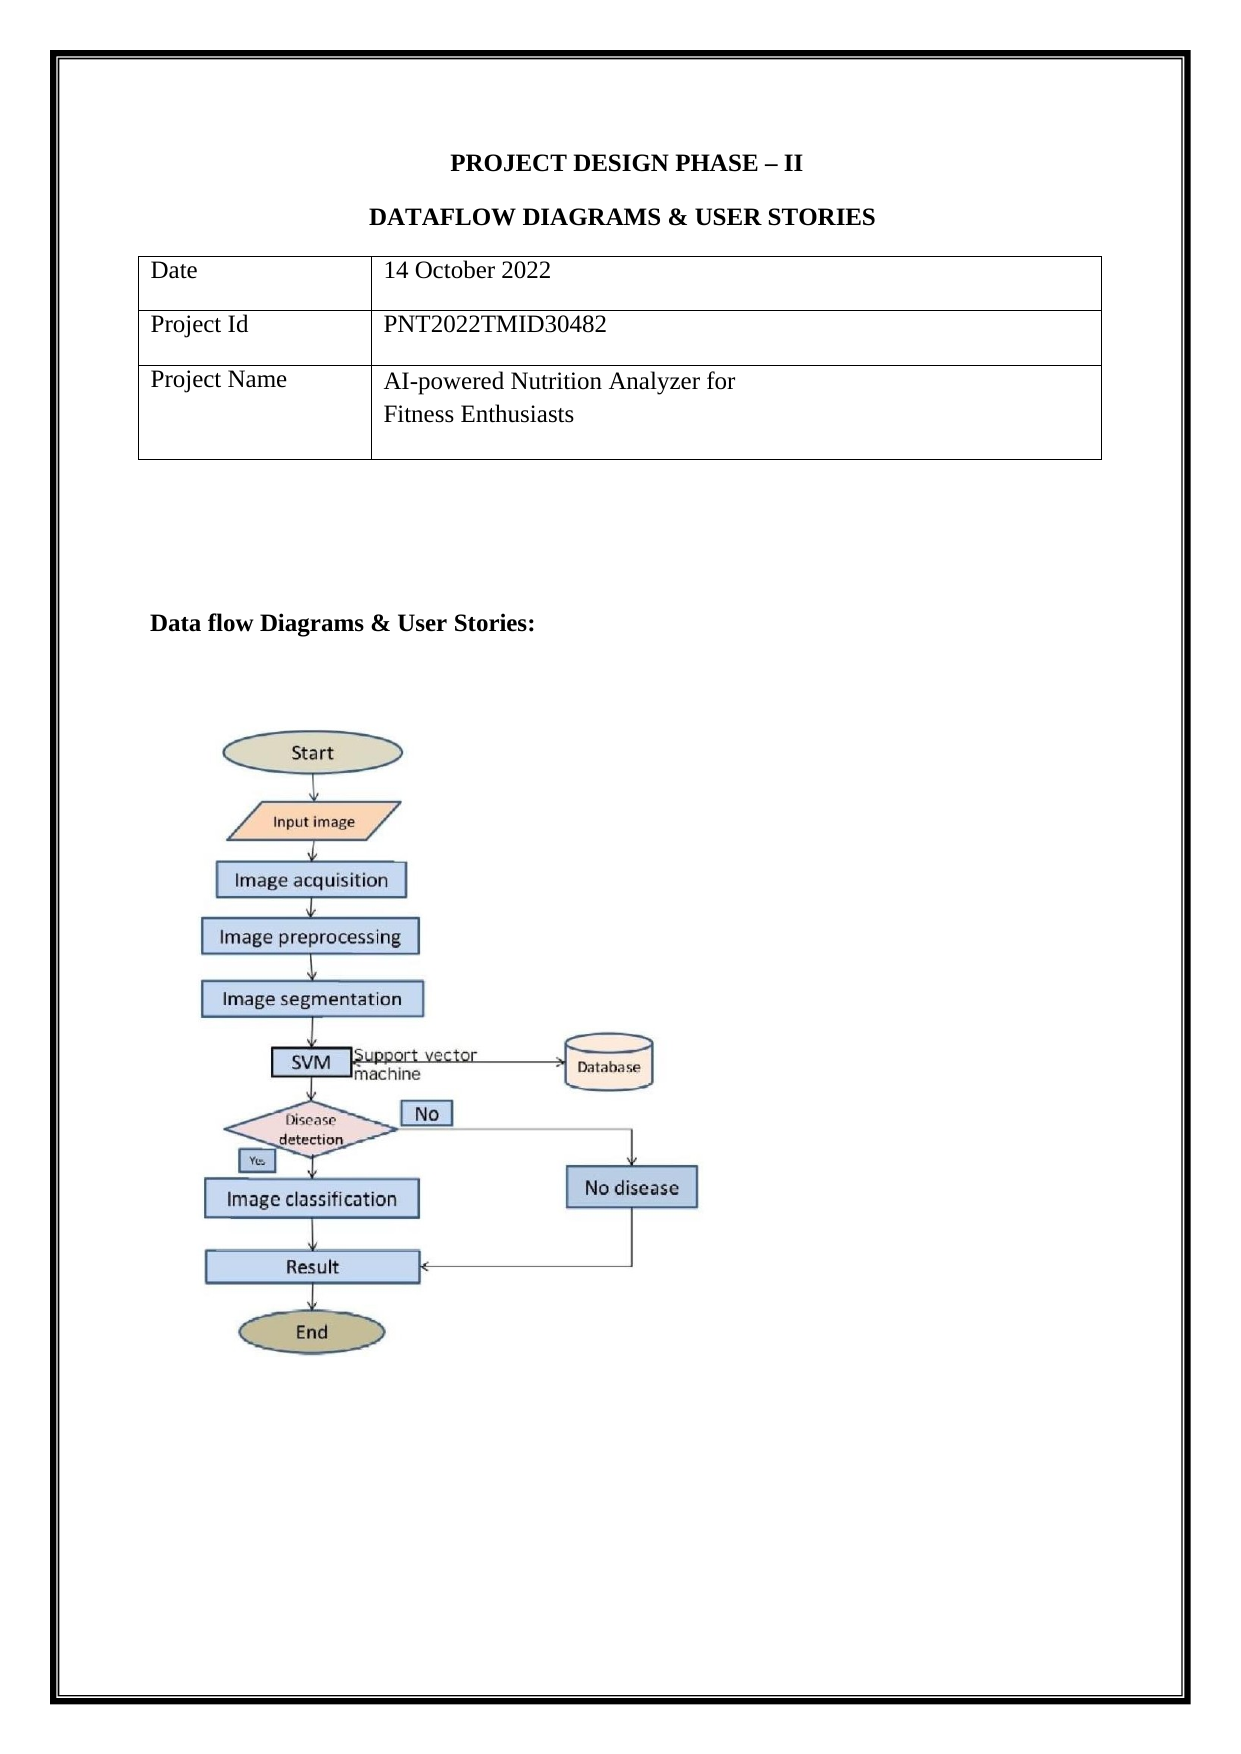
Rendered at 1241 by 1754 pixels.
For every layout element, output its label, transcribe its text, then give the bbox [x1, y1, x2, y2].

table_header 14 October 2022 [372, 257, 1101, 310]
text PROJECT DESIGN PHASE – II DATAFLOW DIAGRAMS & USER STORIES [369, 148, 877, 231]
picture [195, 727, 709, 1357]
text Data flow Diagrams & User Stories: [150, 608, 1115, 637]
table_cell Project Id [139, 311, 371, 365]
table_header Date [139, 257, 371, 310]
table_cell Project Name [139, 366, 371, 459]
table_cell AI-powered Nutrition Analyzer for Fitness Enthusiasts [372, 366, 1101, 459]
table_cell PNT2022TMID30482 [372, 311, 1101, 365]
